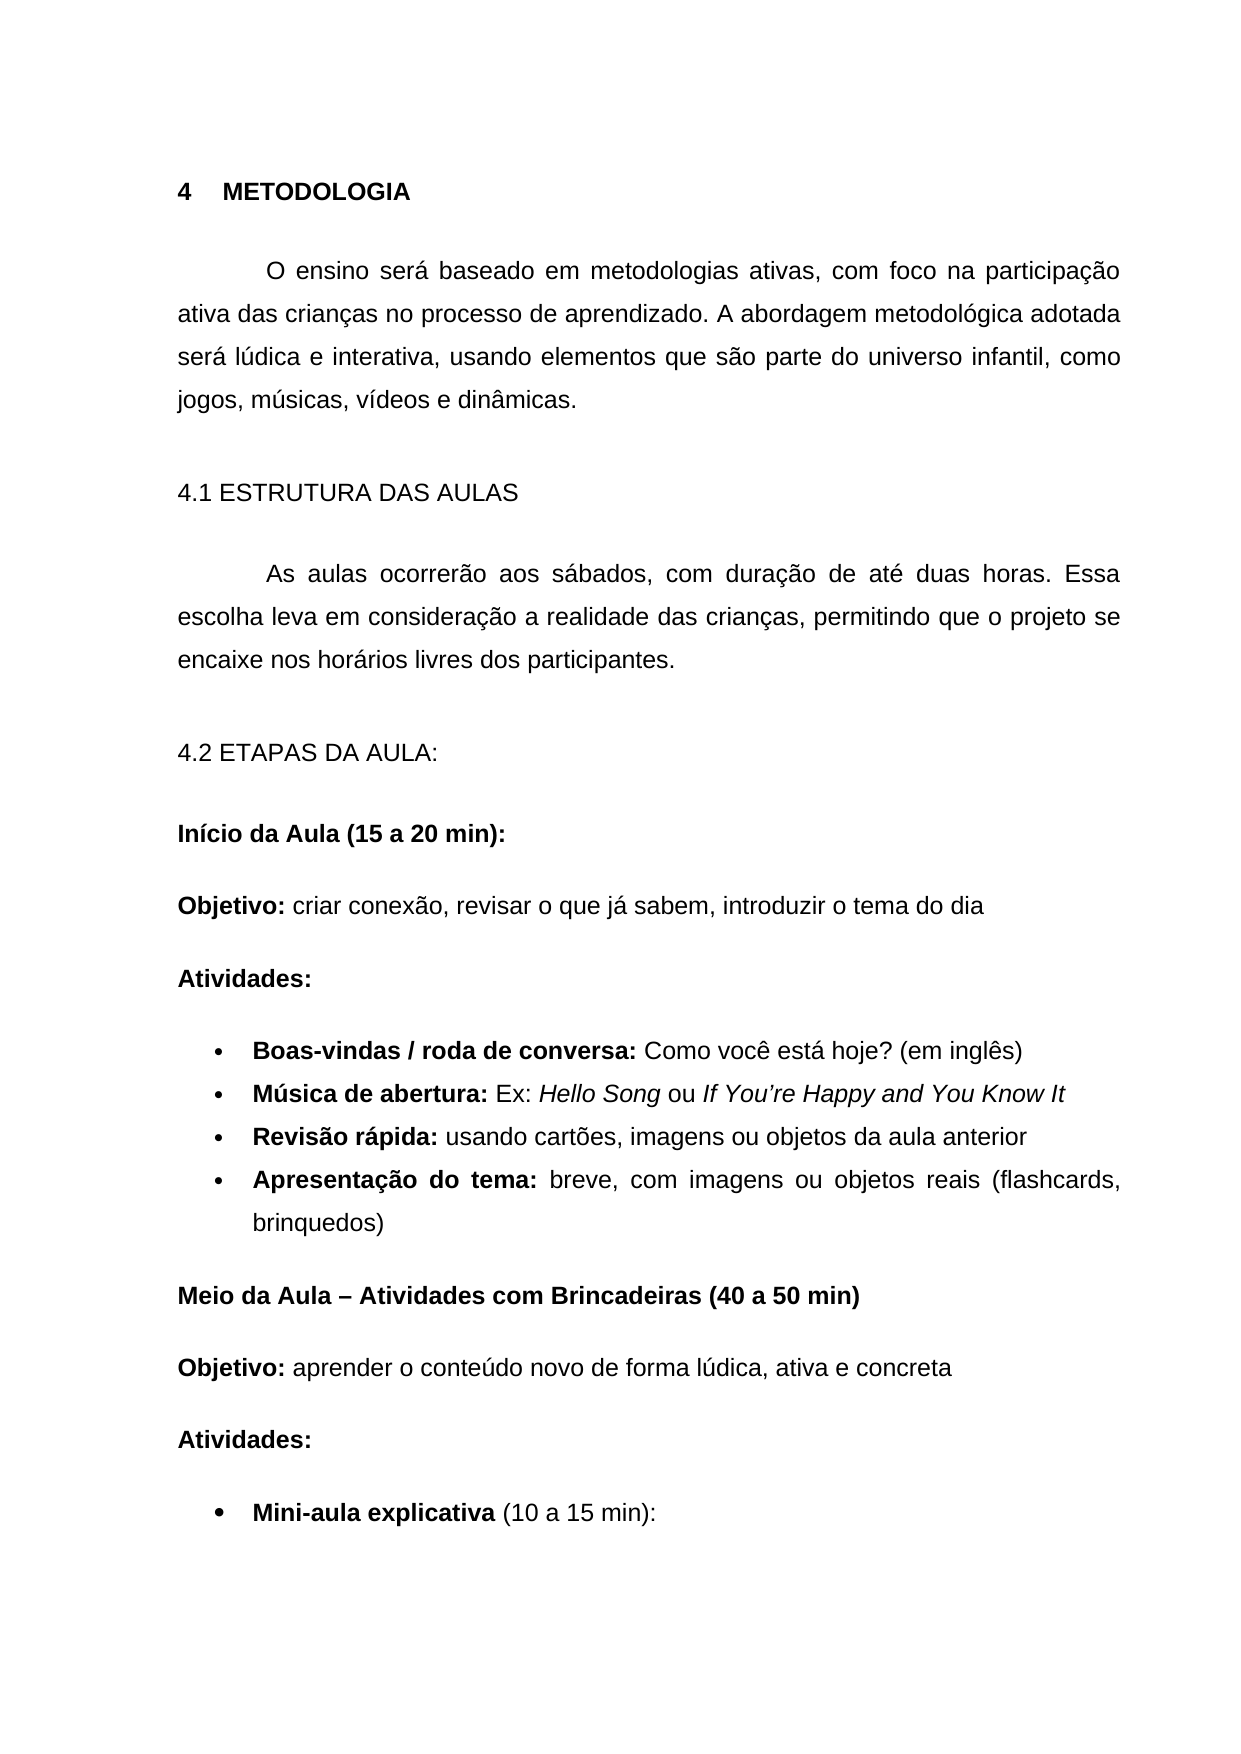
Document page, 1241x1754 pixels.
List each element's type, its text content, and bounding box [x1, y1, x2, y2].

text Atividades: [177, 1425, 1122, 1454]
subtitle 4.2 Etapas da Aula: [177, 738, 1122, 767]
list Mini-aula explicativa (10 a 15 min): [215, 1498, 1122, 1526]
subtitle METODOLOGIA [177, 177, 1122, 206]
list Boas-vindas / roda de conversa: Como você está hoje? (em inglês) [215, 1036, 1122, 1065]
text Objetivo: aprender o conteúdo novo de forma lúdica, ativa e concreta [177, 1353, 1122, 1382]
text As aulas ocorrerão aos sábados, com duração de até duas horas. Essa escolha leva em consideração a realidade das crianças, permitindo que o projeto se encaixe nos horários livres dos participantes. [177, 559, 1122, 674]
text Início da Aula (15 a 20 min): [177, 819, 1122, 848]
text Atividades: [177, 964, 1122, 992]
text Objetivo: criar conexão, revisar o que já sabem, introduzir o tema do dia [177, 891, 1122, 920]
list Revisão rápida: usando cartões, imagens ou objetos da aula anterior [215, 1122, 1122, 1151]
list Apresentação do tema: breve, com imagens ou objetos reais (flashcards, brinquedos) [215, 1165, 1122, 1237]
list Música de abertura: Ex: Hello Song ou If You’re Happy and You Know It [215, 1079, 1122, 1108]
text Meio da Aula – Atividades com Brincadeiras (40 a 50 min) [177, 1281, 1122, 1309]
subtitle 4.1 Estrutura das Aulas [177, 478, 1122, 507]
text O ensino será baseado em metodologias ativas, com foco na participação ativa das crianças no processo de aprendizado. A abordagem metodológica adotada será lúdica e interativa, usando elementos que são parte do universo infantil, como jogos, músicas, vídeos e dinâmicas. [177, 256, 1122, 414]
